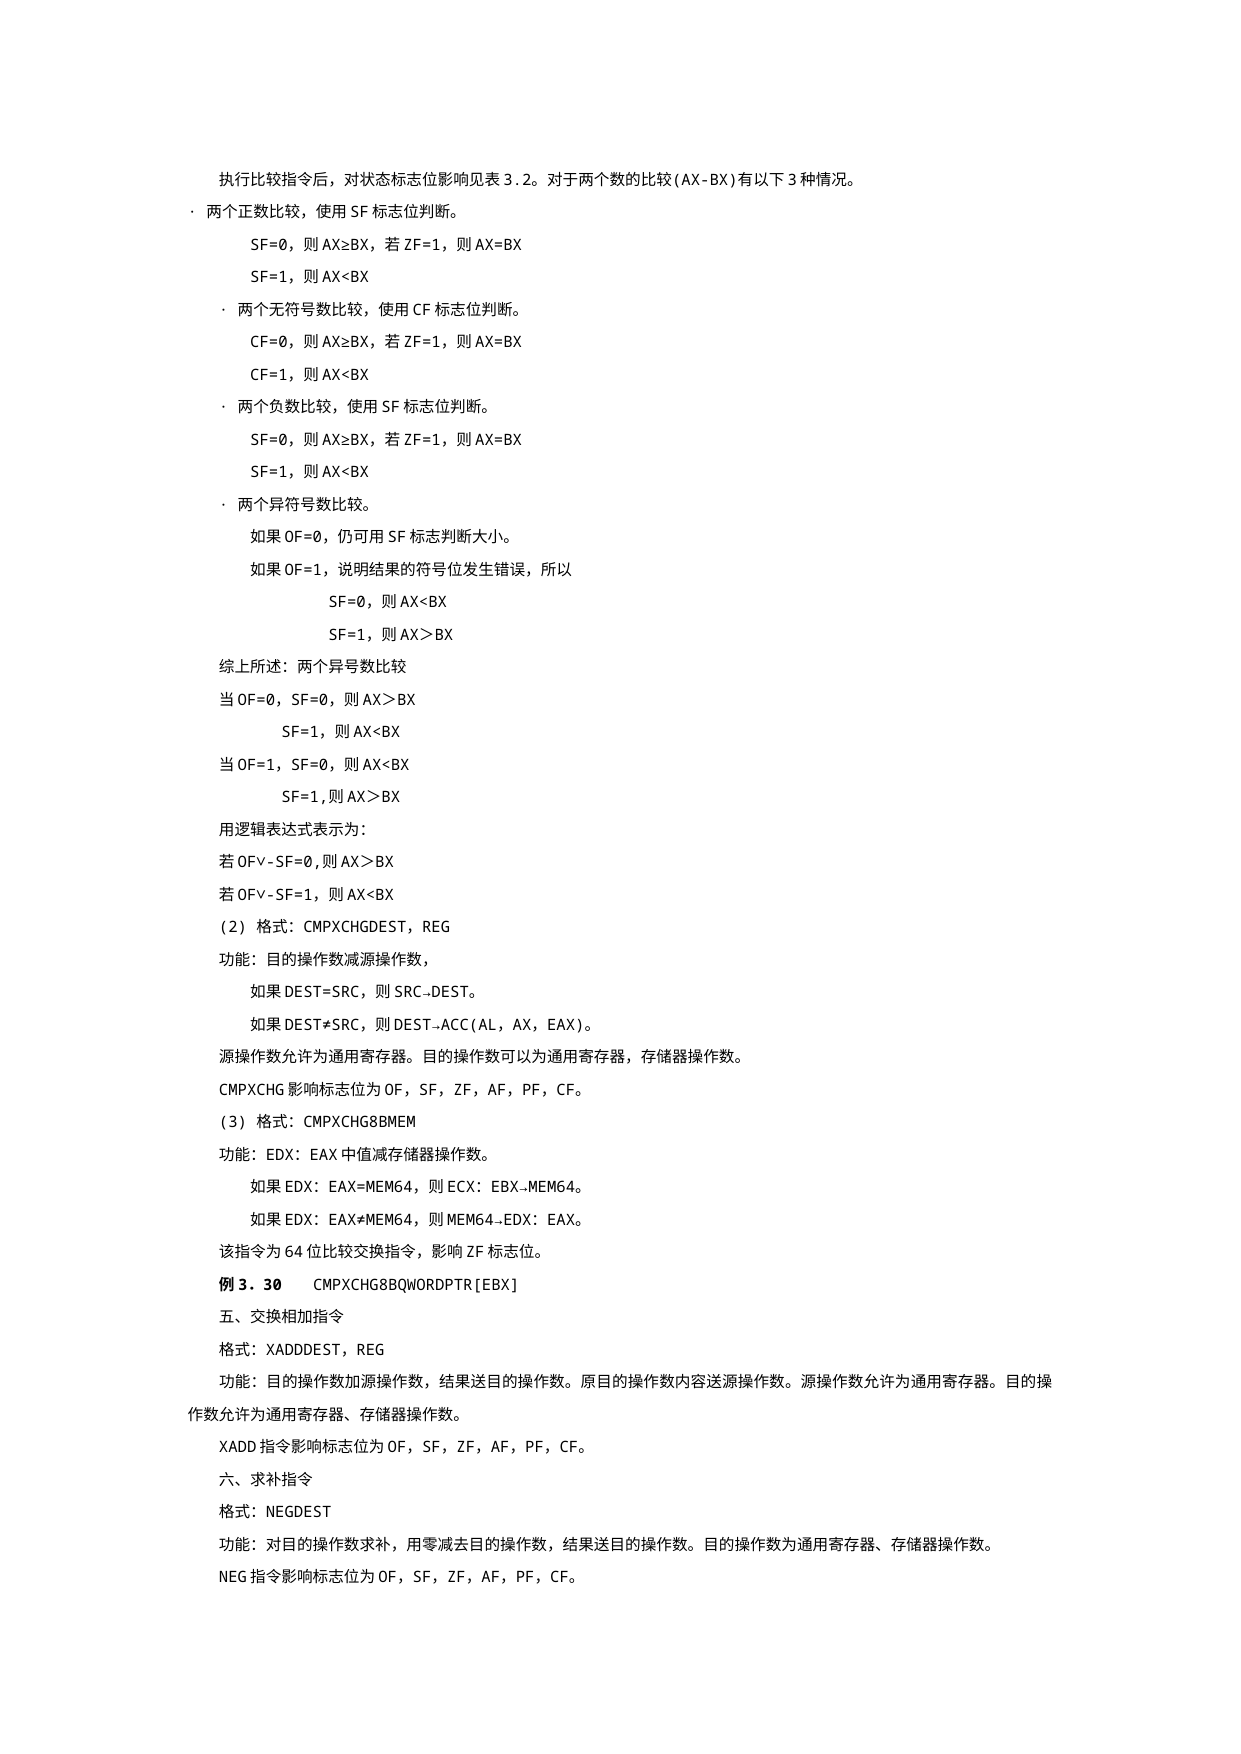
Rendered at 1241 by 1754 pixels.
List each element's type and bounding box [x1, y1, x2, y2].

text [187, 162, 1053, 194]
text [187, 194, 1053, 1592]
